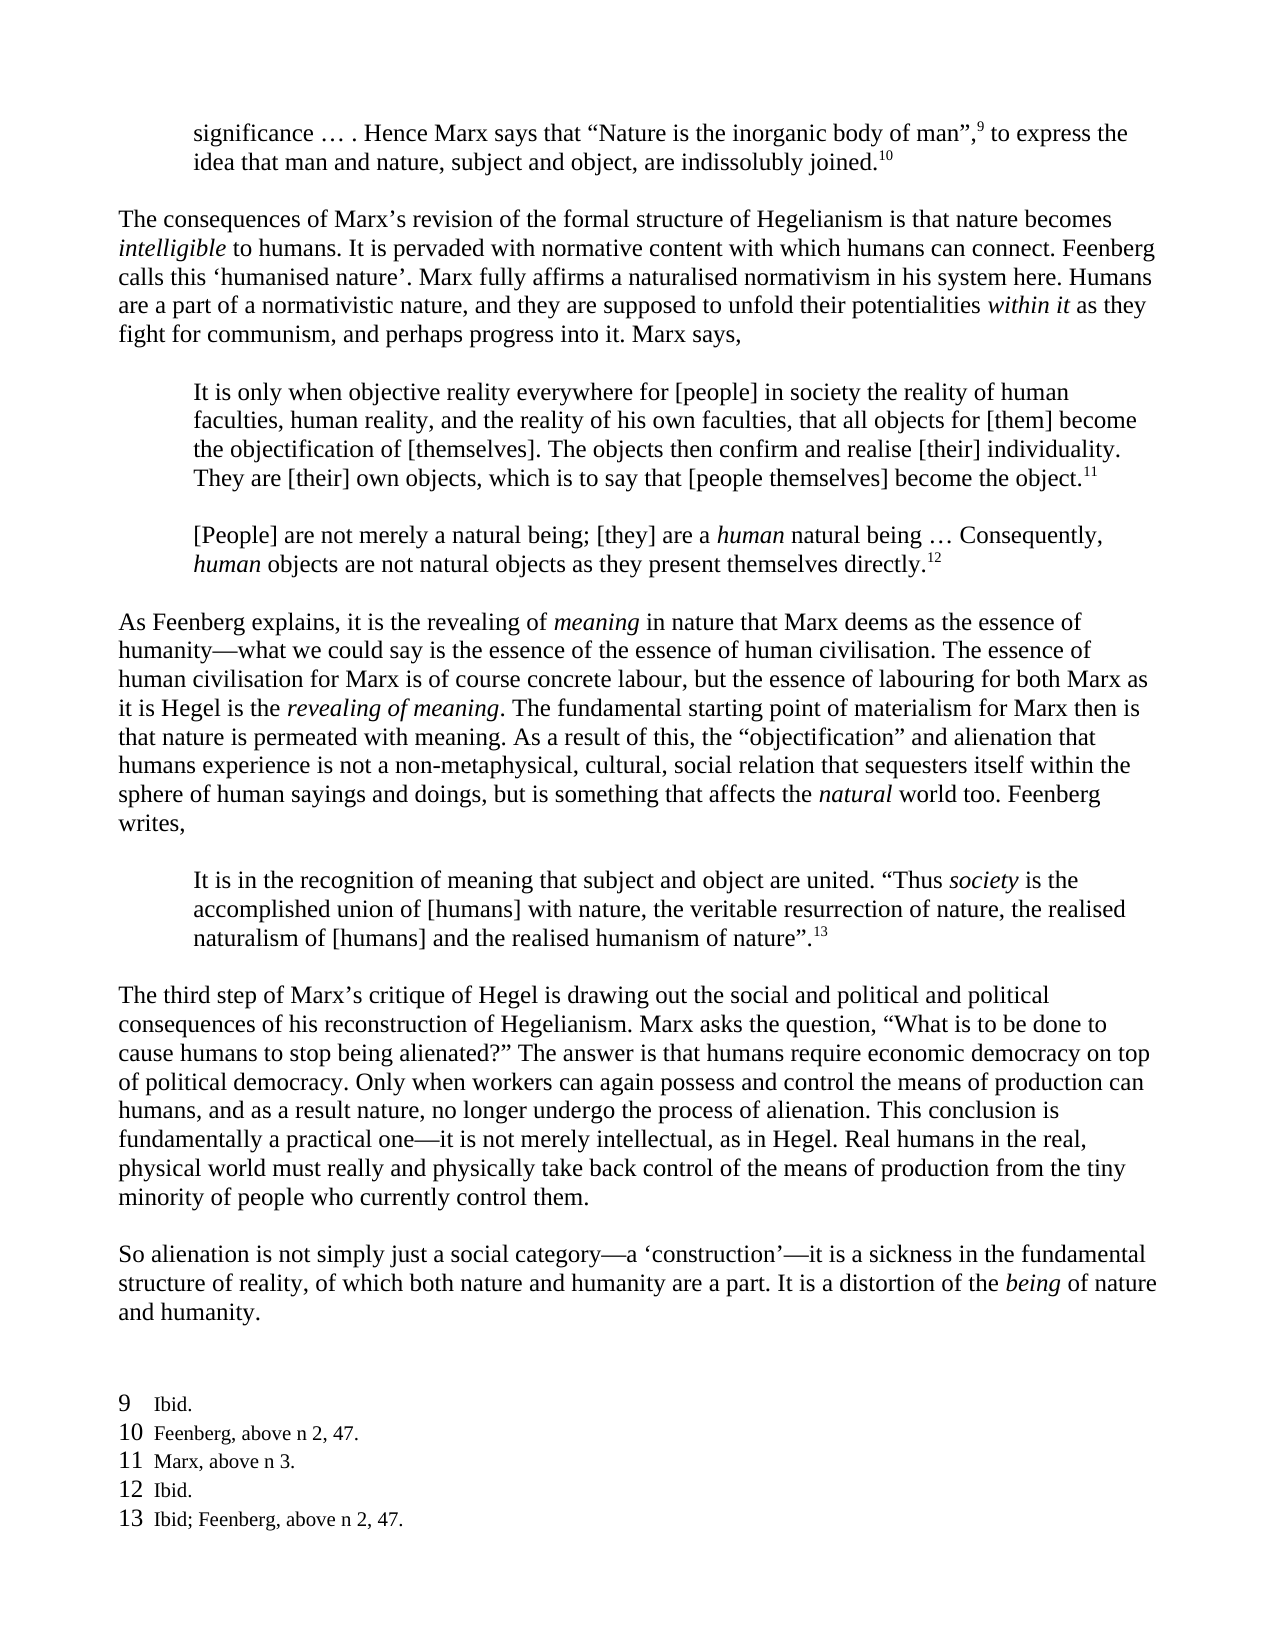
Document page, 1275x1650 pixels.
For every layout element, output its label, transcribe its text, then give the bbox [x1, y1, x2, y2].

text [193, 118, 1157, 176]
text The consequences of Marx’s revision of the formal structure of Hegelianism is that nature becomes intelligible to humans. It is pervaded with normative content with which humans can connect. Feenberg calls this ‘humanised nature’. Marx fully affirms a naturalised normativism in his system here. Humans are a part of a normativistic nature, and they are supposed to unfold their potentialities within it as they fight for communism, and perhaps progress into it. Marx says, [118, 204, 1157, 348]
text [People] are not merely a natural being; [they] are a human natural being … Consequently, human objects are not natural objects as they present themselves directly. [193, 521, 1157, 578]
text It is only when objective reality everywhere for [people] in society the reality of human faculties, human reality, and the reality of his own faculties, that all objects for [them] become the objectification of [themselves]. The objects then confirm and realise [their] individuality. They are [their] own objects, which is to say that [people themselves] become the object. [193, 377, 1157, 492]
text It is in the recognition of meaning that subject and object are united. “Thus society is the accomplished union of [humans] with nature, the veritable resurrection of nature, the realised naturalism of [humans] and the realised humanism of nature”. [193, 866, 1157, 952]
text As Feenberg explains, it is the revealing of meaning in nature that Marx deems as the essence of humanity—what we could say is the essence of the essence of human civilisation. The essence of human civilisation for Marx is of course concrete labour, but the essence of labouring for both Marx as it is Hegel is the revealing of meaning. The fundamental starting point of materialism for Marx then is that nature is permeated with meaning. As a result of this, the “objectification” and alienation that humans experience is not a non-metaphysical, cultural, social relation that sequesters itself within the sphere of human sayings and doings, but is something that affects the natural world too. Feenberg writes, [118, 607, 1157, 837]
text So alienation is not simply just a social category—a ‘construction’—it is a sickness in the fundamental structure of reality, of which both nature and humanity are a part. It is a distortion of the being of nature and humanity. [118, 1239, 1157, 1326]
text The third step of Marx’s critique of Hegel is drawing out the social and political and political consequences of his reconstruction of Hegelianism. Marx asks the question, “What is to be done to cause humans to stop being alienated?” The answer is that humans require economic democracy on top of political democracy. Only when workers can again possess and control the means of production can humans, and as a result nature, no longer undergo the process of alienation. This conclusion is fundamentally a practical one—it is not merely intellectual, as in Hegel. Real humans in the real, physical world must really and physically take back control of the means of production from the tiny minority of people who currently control them. [118, 981, 1157, 1211]
